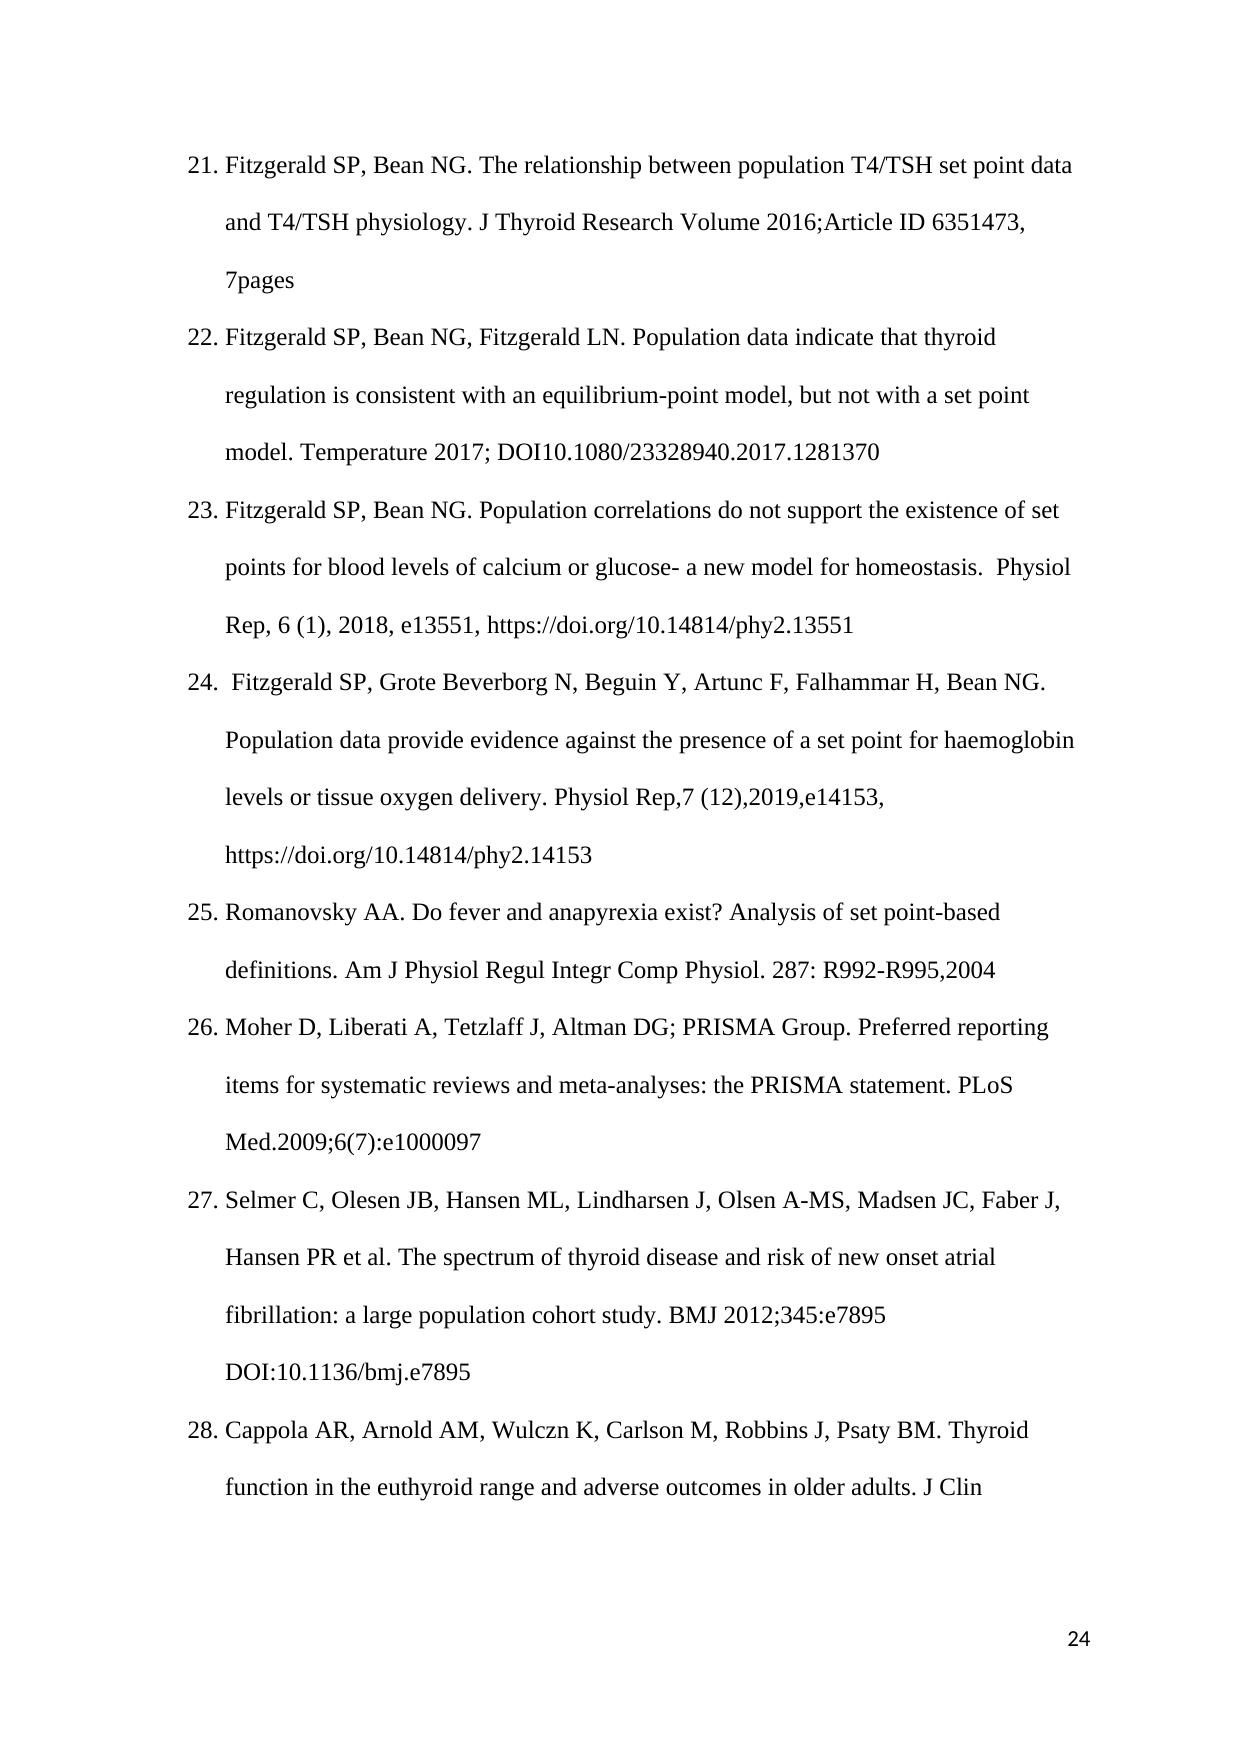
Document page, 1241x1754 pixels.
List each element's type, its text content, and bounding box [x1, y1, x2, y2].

list Fitzgerald SP, Bean NG. The relationship between population T4/TSH set point data and T4/TSH physiology. J Thyroid Research Volume 2016;Article ID 6351473, 7pages [187, 150, 1090, 294]
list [187, 1415, 1090, 1501]
list Fitzgerald SP, Grote Beverborg N, Beguin Y, Artunc F, Falhammar H, Bean NG. Population data provide evidence against the presence of a set point for haemoglobin levels or tissue oxygen delivery. Physiol Rep,7 (12),2019,e14153, https://doi.org/10.14814/phy2.14153 [187, 667, 1090, 869]
list Fitzgerald SP, Bean NG, Fitzgerald LN. Population data indicate that thyroid regulation is consistent with an equilibrium-point model, but not with a set point model. Temperature 2017; DOI10.1080/23328940.2017.1281370 [187, 322, 1090, 466]
list Selmer C, Olesen JB, Hansen ML, Lindharsen J, Olsen A-MS, Madsen JC, Faber J, Hansen PR et al. The spectrum of thyroid disease and risk of new onset atrial fibrillation: a large population cohort study. BMJ 2012;345:e7895 DOI:10.1136/bmj.e7895 [187, 1185, 1090, 1386]
list Fitzgerald SP, Bean NG. Population correlations do not support the existence of set points for blood levels of calcium or glucose- a new model for homeostasis. Physiol Rep, 6 (1), 2018, e13551, https://doi.org/10.14814/phy2.13551 [187, 495, 1090, 639]
list Romanovsky AA. Do fever and anapyrexia exist? Analysis of set point-based definitions. Am J Physiol Regul Integr Comp Physiol. 287: R992-R995,2004 [187, 897, 1090, 984]
list Moher D, Liberati A, Tetzlaff J, Altman DG; PRISMA Group. Preferred reporting items for systematic reviews and meta-analyses: the PRISMA statement. PLoS Med.2009;6(7):e1000097 [187, 1012, 1090, 1156]
